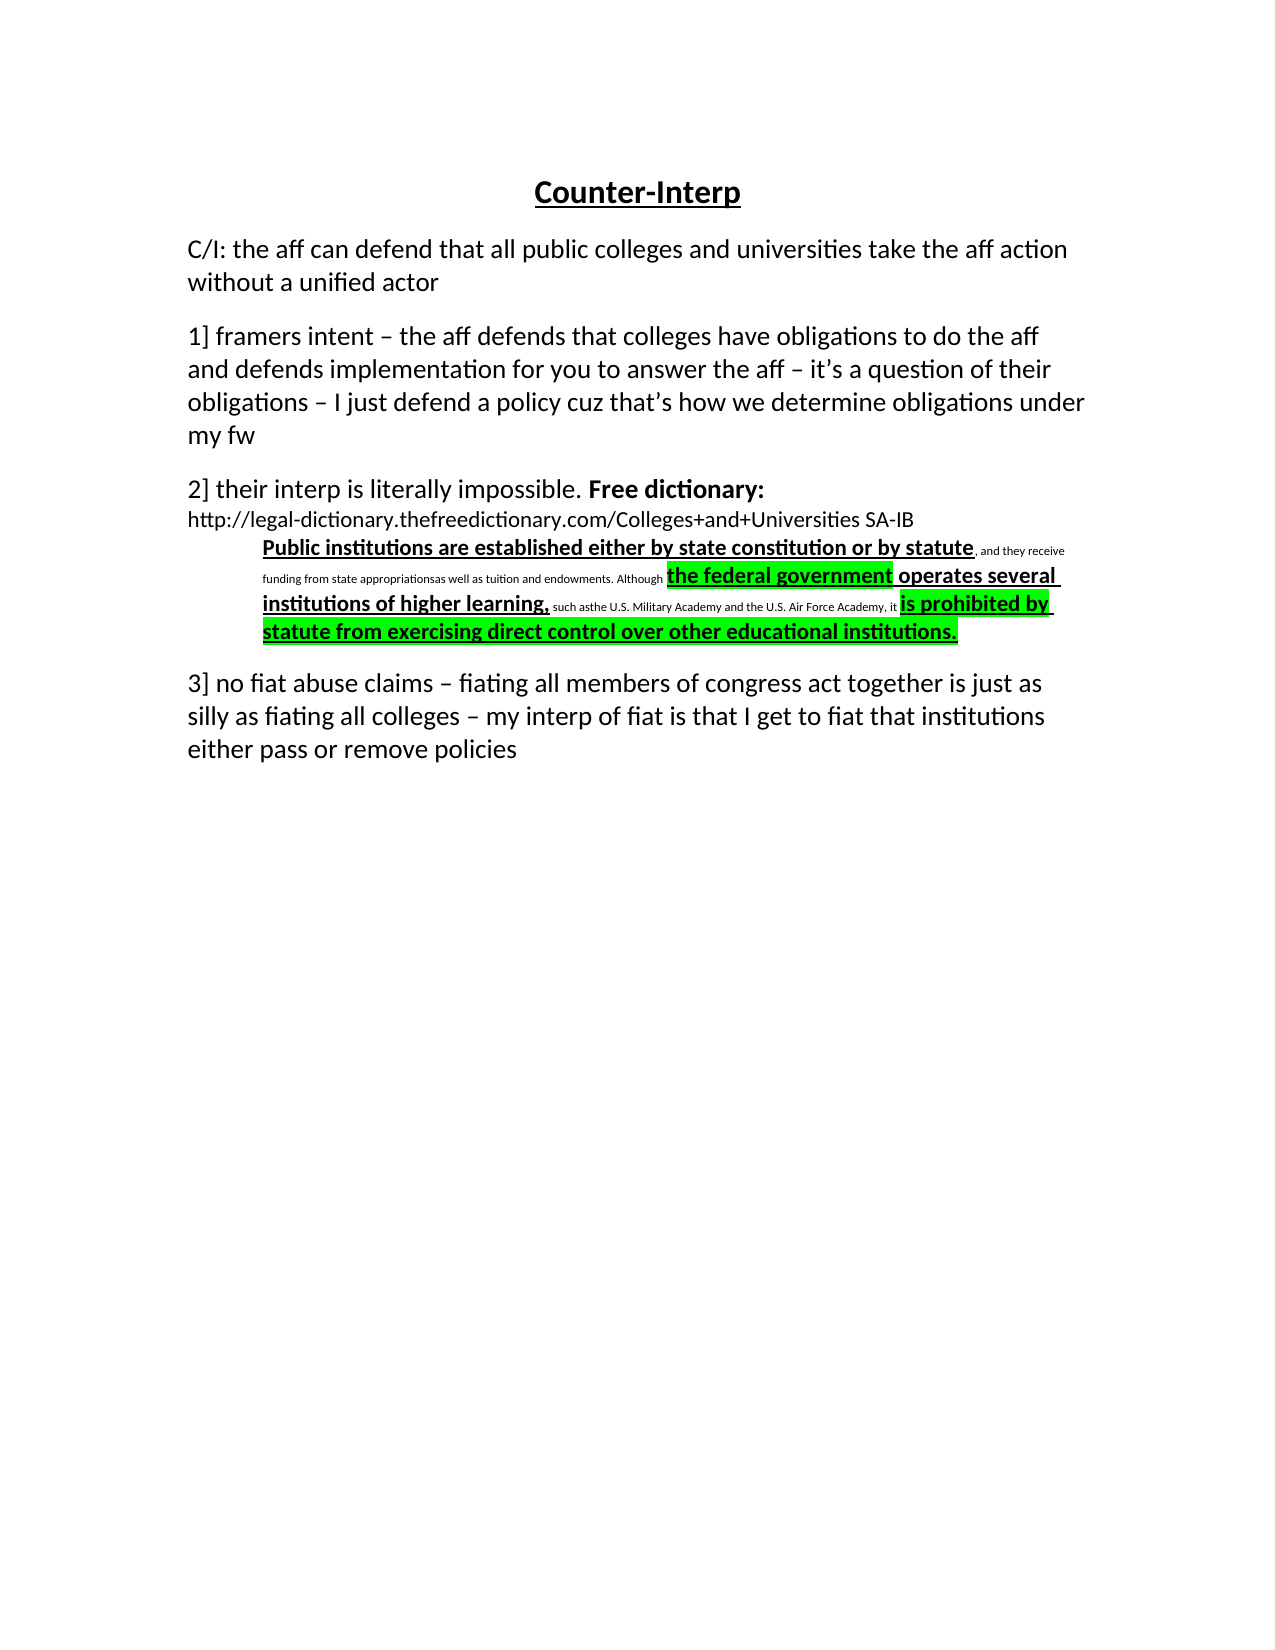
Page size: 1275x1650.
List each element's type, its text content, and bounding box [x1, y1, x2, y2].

subtitle C/I: the aff can defend that all public colleges and universities take the aff action without a unified actor [187, 232, 1087, 298]
subtitle 3] no fiat abuse claims – fiating all members of congress act together is just as silly as fiating all colleges – my interp of fiat is that I get to fiat that institutions either pass or remove policies [187, 666, 1087, 765]
text http://legal-dictionary.thefreedictionary.com/Colleges+and+Universities SA-IB [187, 505, 1087, 533]
subtitle Counter-Interp [187, 171, 1087, 212]
subtitle 1] framers intent – the aff defends that colleges have obligations to do the aff and defends implementation for you to answer the aff – it’s a question of their obligations – I just defend a policy cuz that’s how we determine obligations under my fw [187, 319, 1087, 451]
list Public institutions are established either by state constitution or by statute, and they receive funding from state appropriationsas well as tuition and endowments. Although the federal government operates several institutions of higher learning, such asthe U.S. Military Academy and the U.S. Air Force Academy, it is prohibited by statute from exercising direct control over other educational institutions. [262, 533, 1087, 645]
subtitle 2] their interp is literally impossible. Free dictionary: [187, 472, 1087, 505]
